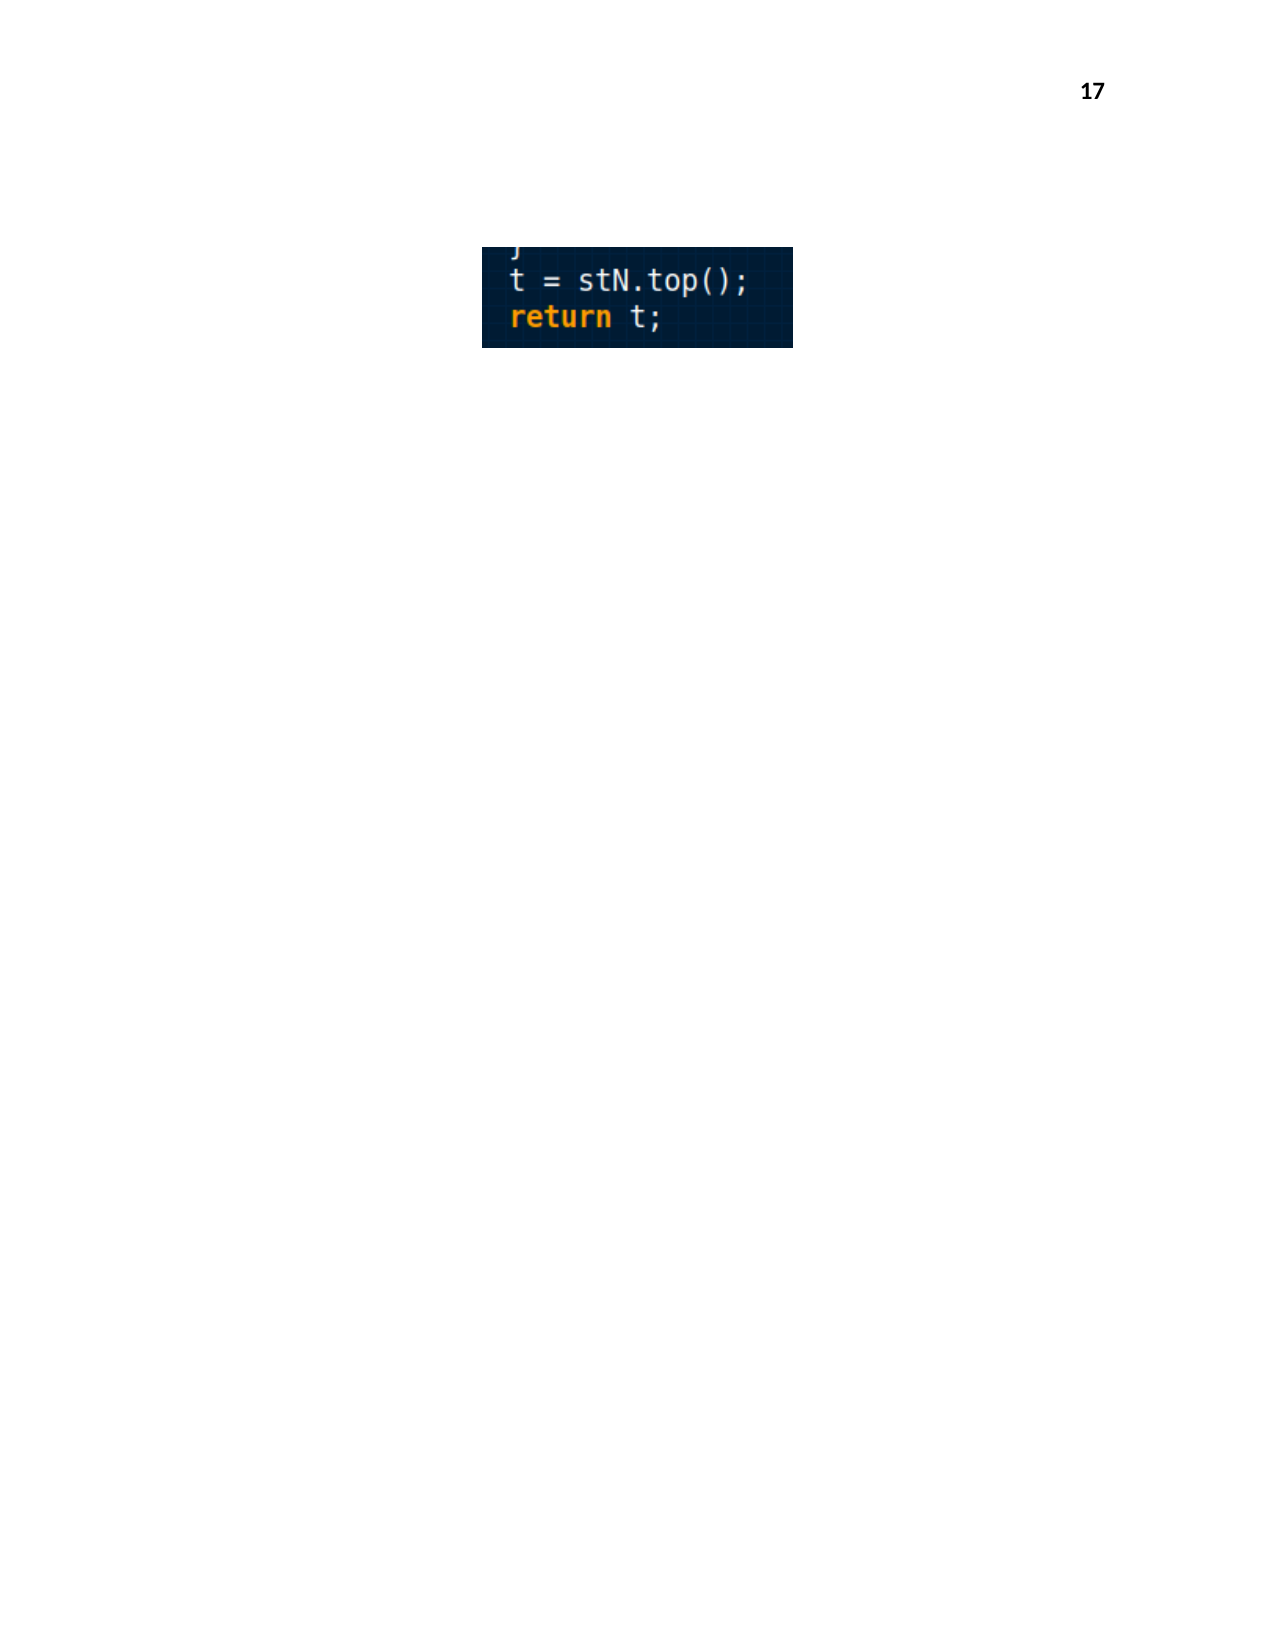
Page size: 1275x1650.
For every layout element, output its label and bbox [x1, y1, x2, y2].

picture [482, 247, 793, 348]
